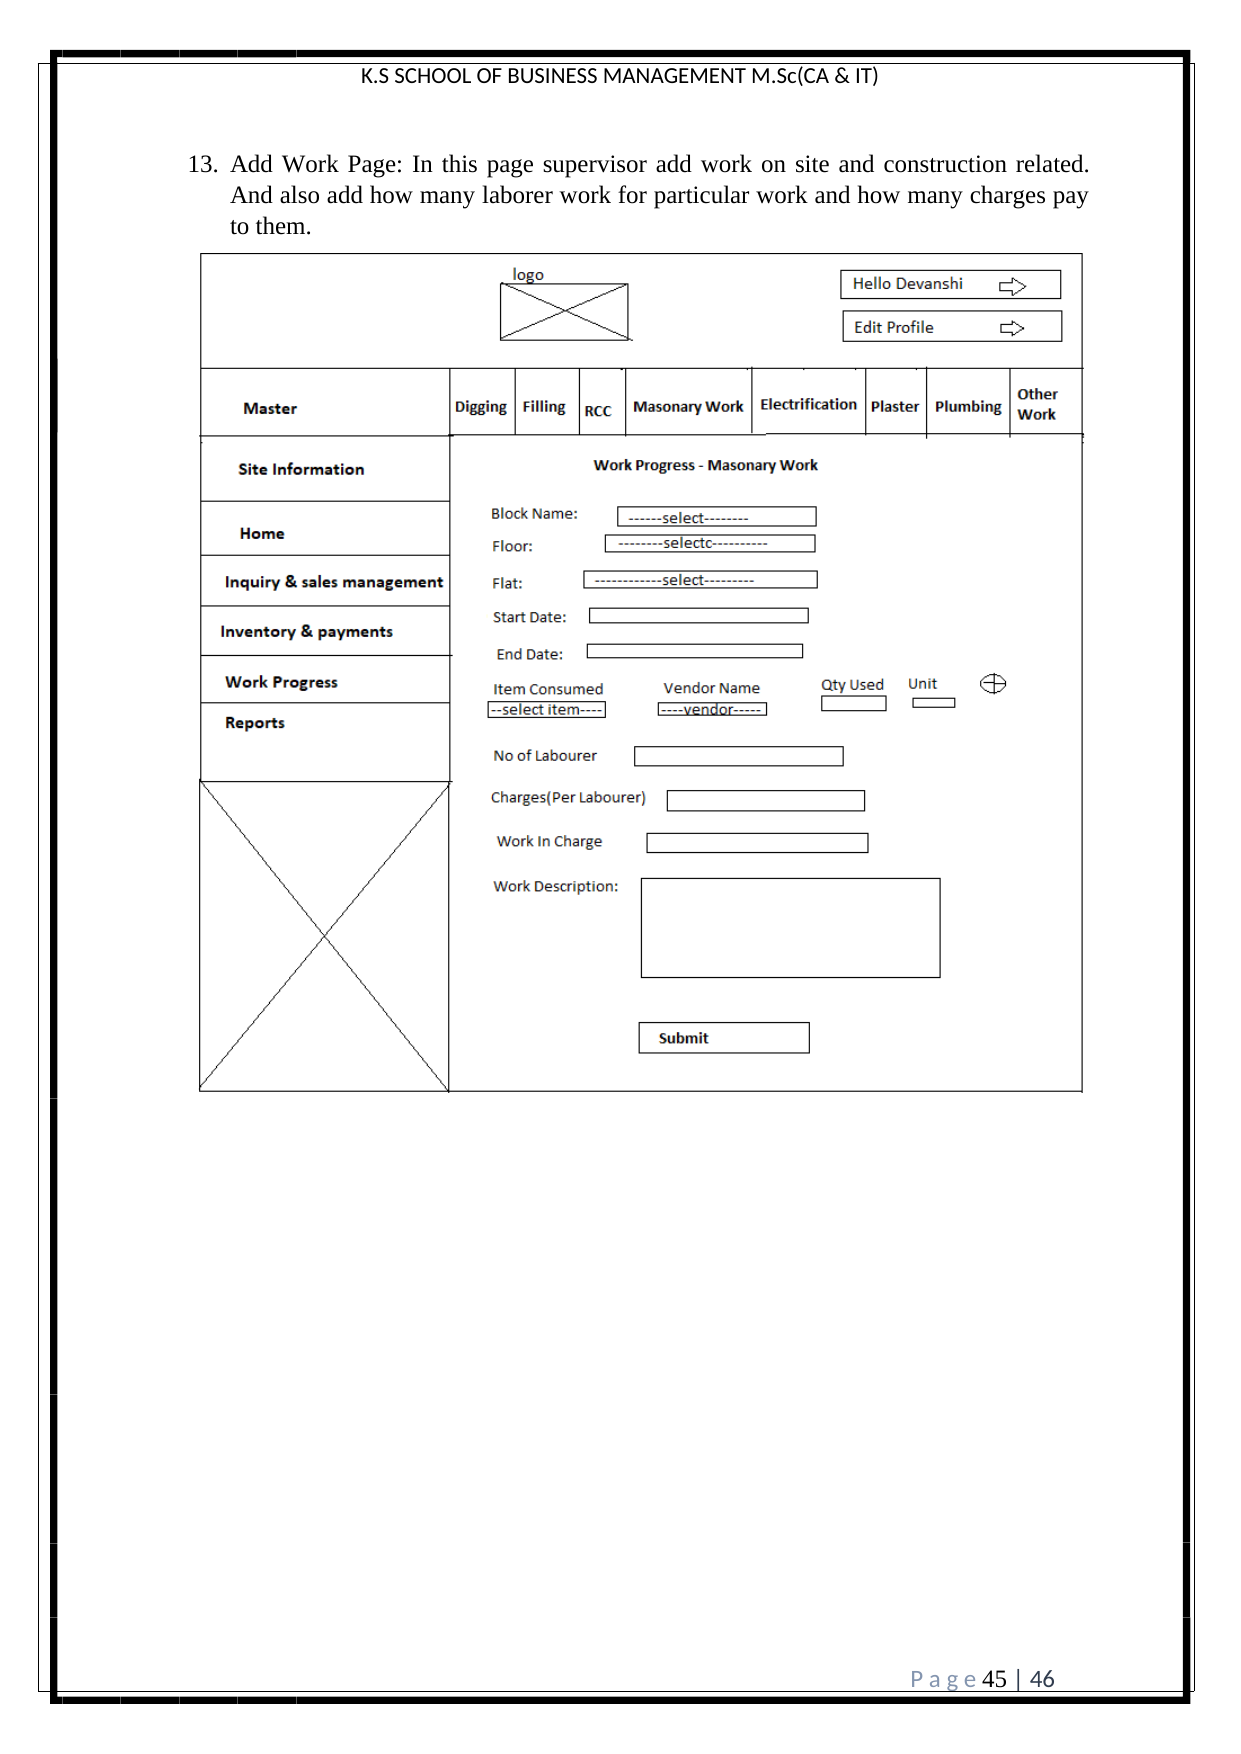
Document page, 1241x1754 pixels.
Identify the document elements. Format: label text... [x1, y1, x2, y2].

list Add Work Page: In this page supervisor add work on site and construction related. And also add how many laborer work for particular work and how many charges pay to them. [187, 149, 1091, 240]
picture [198, 253, 1085, 1093]
